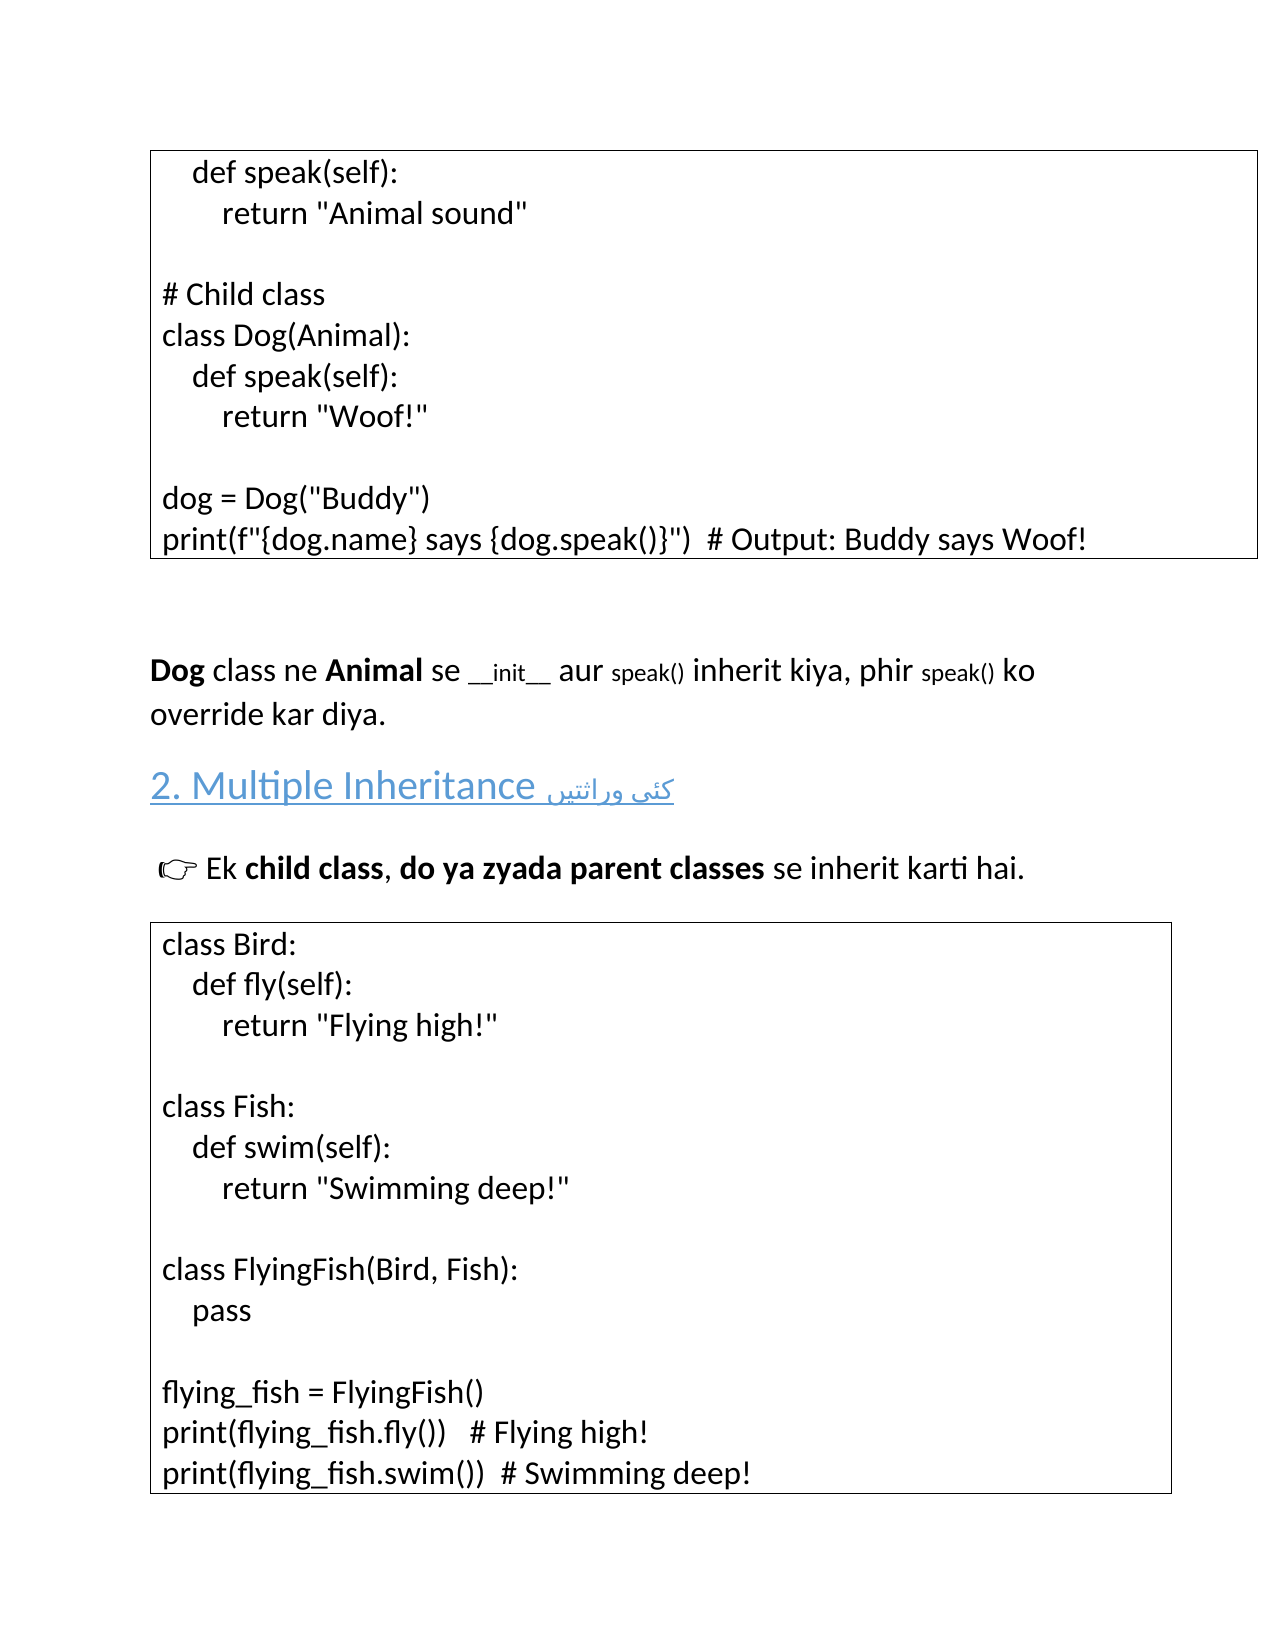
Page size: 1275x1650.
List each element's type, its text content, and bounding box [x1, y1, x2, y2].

text 👉 Ek child class, do ya zyada parent classes se inherit karti hai. [150, 843, 1125, 889]
subtitle Dog class ne Animal se __init__ aur speak() inherit kiya, phir speak() ko override kar diya. [150, 649, 1125, 733]
subtitle 2. Multiple Inheritance کئی وراثتیں [150, 759, 1125, 810]
table_header class Bird: def fly(self): return "Flying high!" class Fish: def swim(self): return "Swimming deep!" class FlyingFish(Bird, Fish): pass flying_fish = FlyingFish() print(flying_fish.fly()) # Flying high! print(flying_fish.swim()) # Swimming deep! [151, 923, 1171, 1493]
